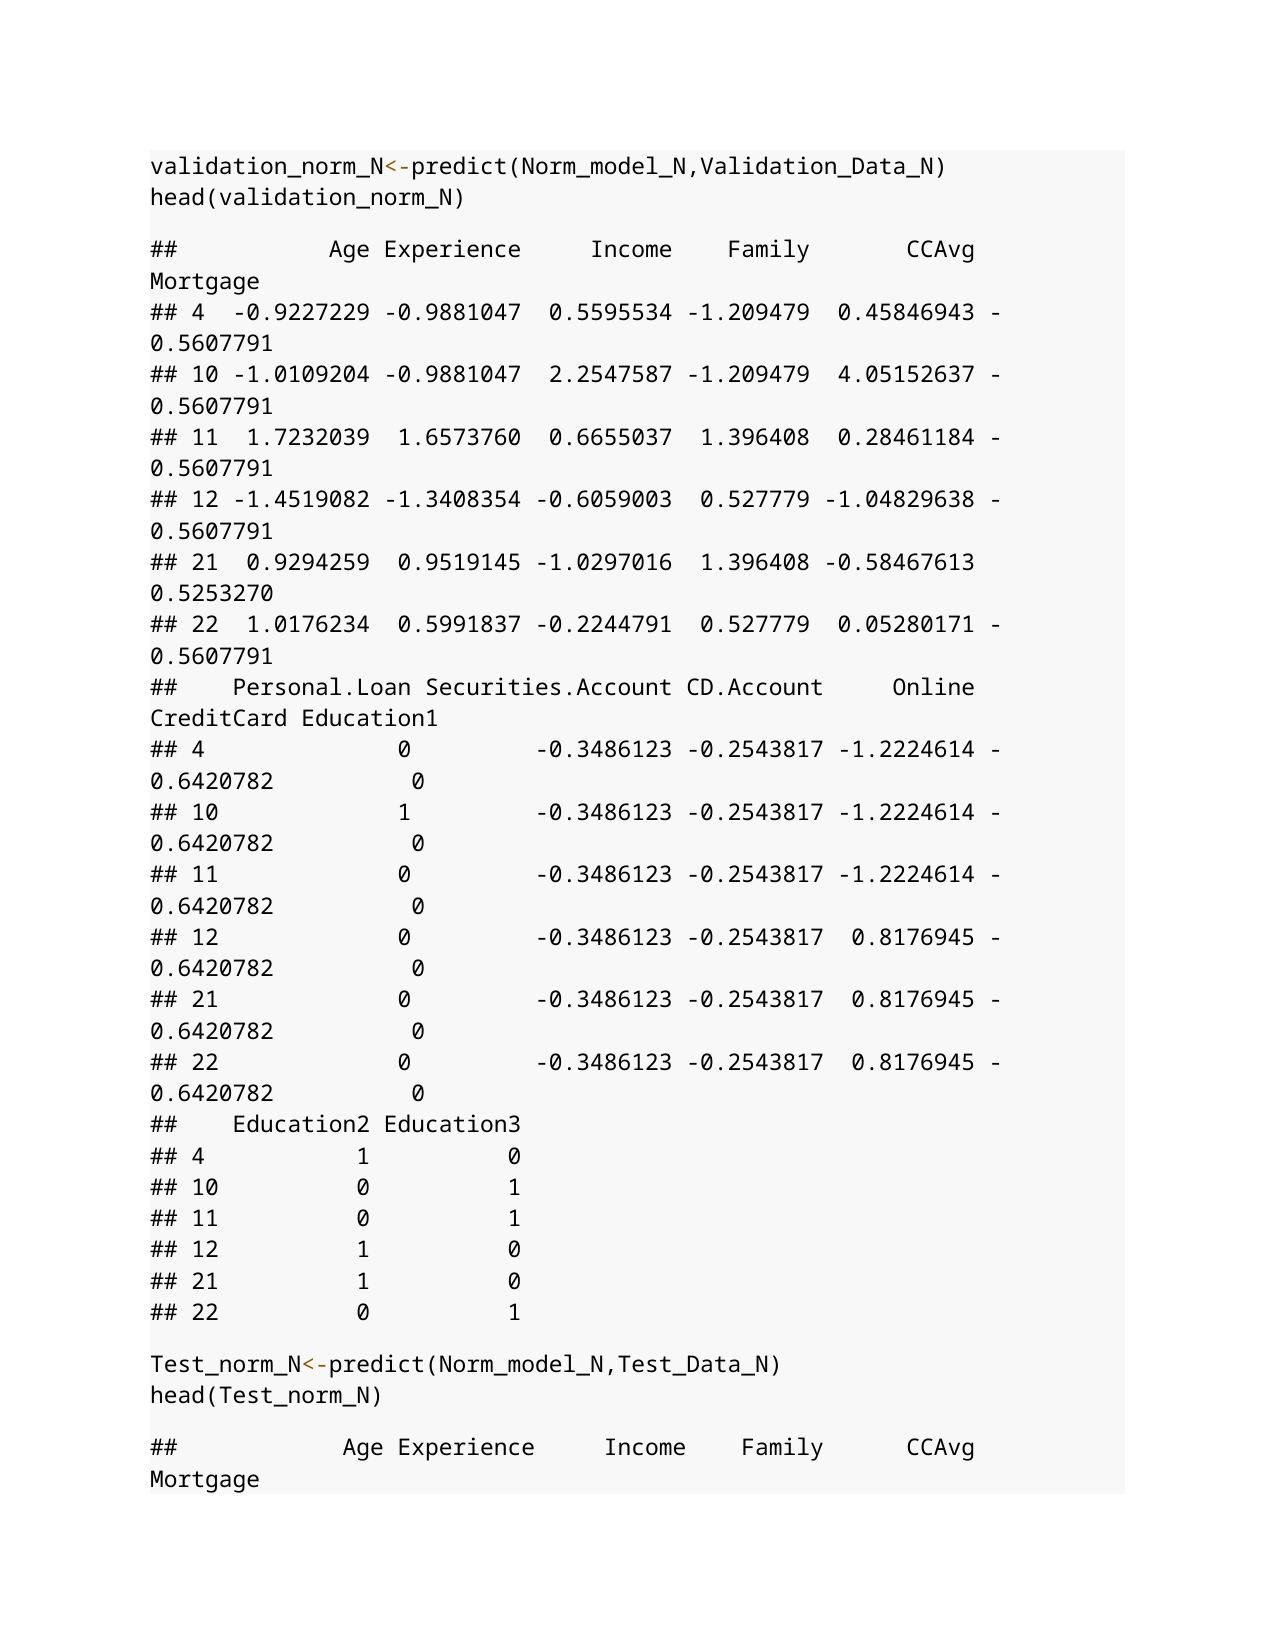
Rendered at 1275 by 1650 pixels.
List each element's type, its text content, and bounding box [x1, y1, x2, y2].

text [150, 1431, 1125, 1494]
text Test_norm_N<-predict(Norm_model_N,Test_Data_N) head(Test_norm_N) [384, 1348, 1125, 1410]
text ## Age Experience Income Family CCAvg Mortgage ## 4 -0.9227229 -0.9881047 0.5595534 -1.209479 0.45846943 -0.5607791 ## 10 -1.0109204 -0.9881047 2.2547587 -1.209479 4.05152637 -0.5607791 ## 11 1.7232039 1.6573760 0.6655037 1.396408 0.28461184 -0.5607791 ## 12 -1.4519082 -1.3408354 -0.6059003 0.527779 -1.04829638 -0.5607791 ## 21 0.9294259 0.9519145 -1.0297016 1.396408 -0.58467613 0.5253270 ## 22 1.0176234 0.5991837 -0.2244791 0.527779 0.05280171 -0.5607791 ## Personal.Loan Securities.Account CD.Account Online CreditCard Education1 ## 4 0 -0.3486123 -0.2543817 -1.2224614 -0.6420782 0 ## 10 1 -0.3486123 -0.2543817 -1.2224614 -0.6420782 0 ## 11 0 -0.3486123 -0.2543817 -1.2224614 -0.6420782 0 ## 12 0 -0.3486123 -0.2543817 0.8176945 -0.6420782 0 ## 21 0 -0.3486123 -0.2543817 0.8176945 -0.6420782 0 ## 22 0 -0.3486123 -0.2543817 0.8176945 -0.6420782 0 ## Education2 Education3 ## 4 1 0 ## 10 0 1 ## 11 0 1 ## 12 1 0 ## 21 1 0 ## 22 0 1 [150, 233, 1125, 1327]
text validation_norm_N<-predict(Norm_model_N,Validation_Data_N) head(validation_norm_N) [466, 150, 1125, 212]
